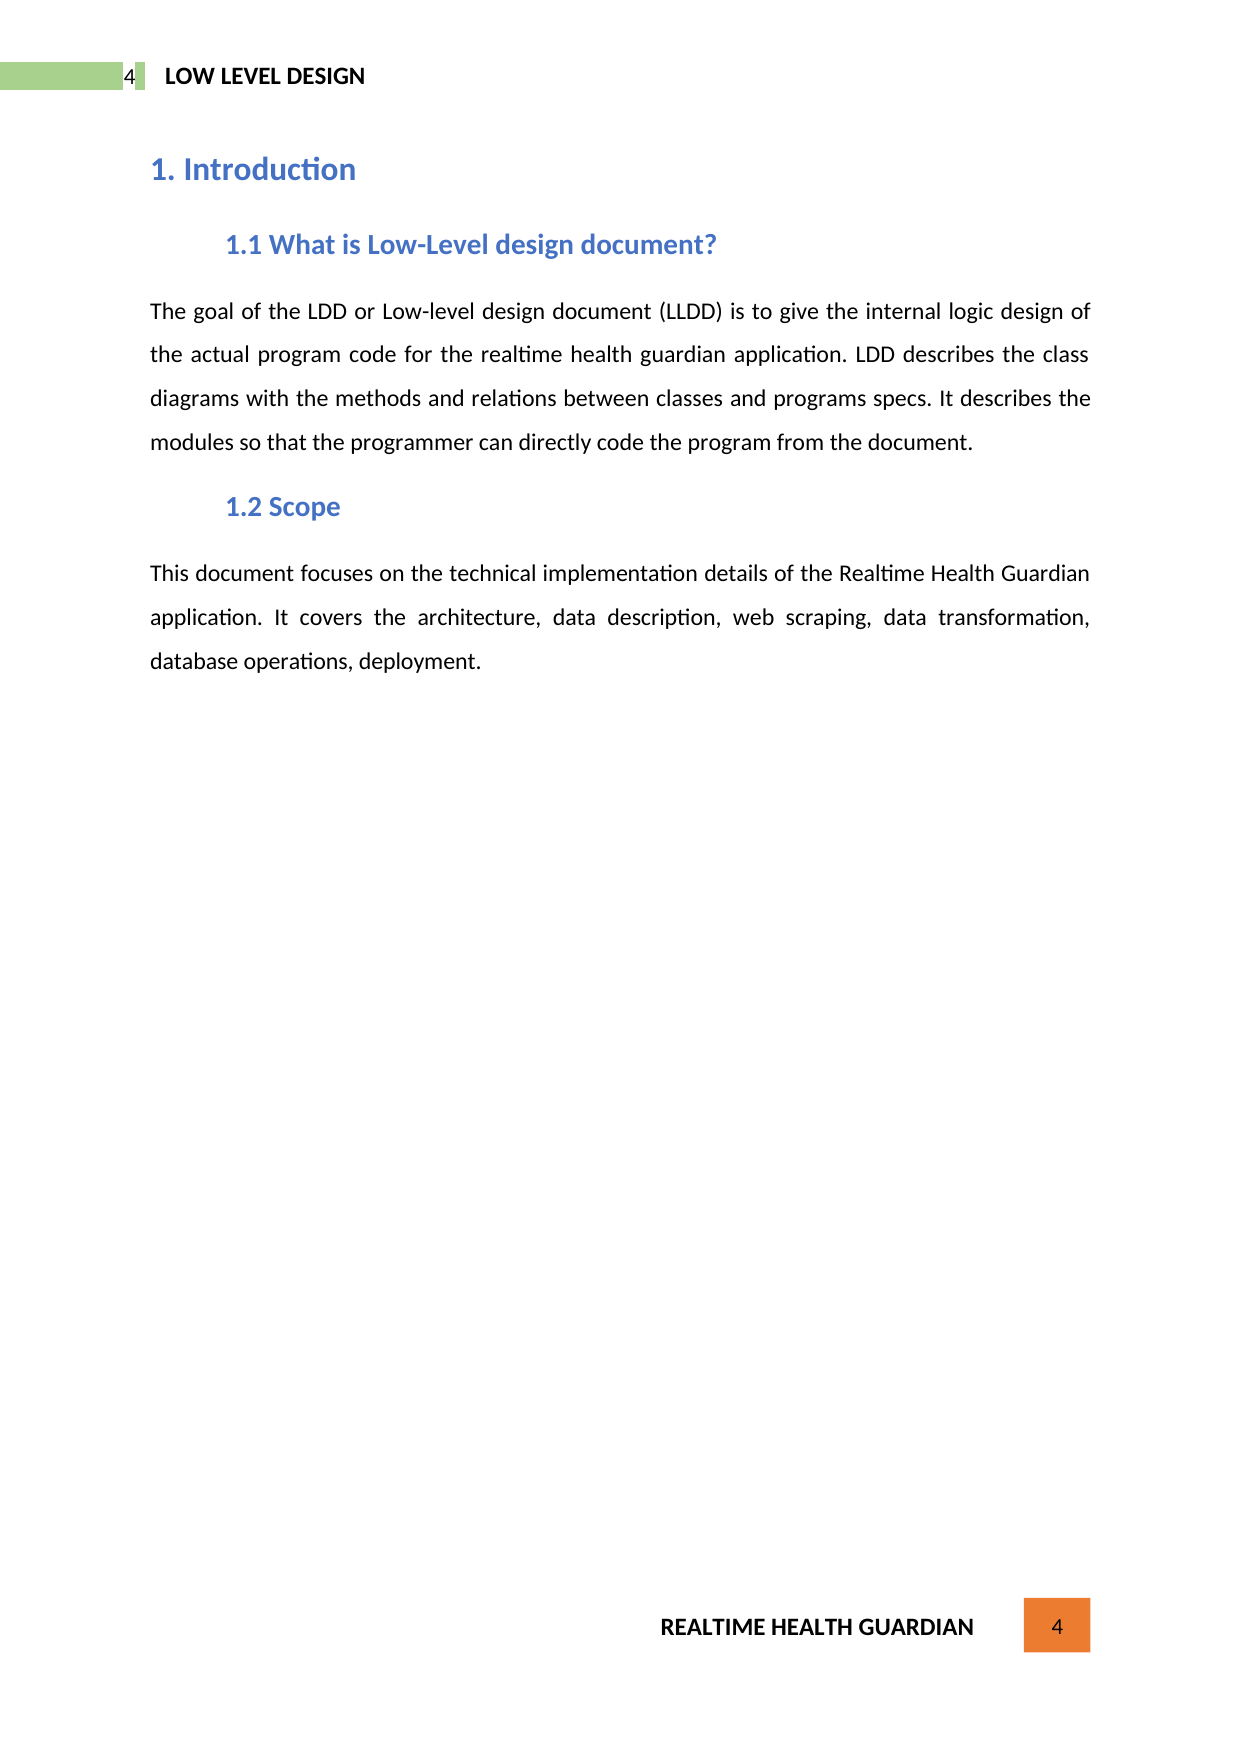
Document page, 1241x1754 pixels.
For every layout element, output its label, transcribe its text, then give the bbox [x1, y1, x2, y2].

text The goal of the LDD or Low-level design document (LLDD) is to give the internal logic design of the actual program code for the realtime health guardian application. LDD describes the class diagrams with the methods and relations between classes and programs specs. It describes the modules so that the programmer can directly code the program from the document. [150, 296, 1091, 457]
subtitle Introduction [150, 148, 1138, 189]
subtitle Scope [225, 488, 1138, 523]
subtitle What is Low-Level design document? [225, 226, 1138, 261]
text This document focuses on the technical implementation details of the Realtime Health Guardian application. It covers the architecture, data description, web scraping, data transformation, database operations, deployment. [150, 558, 1091, 675]
